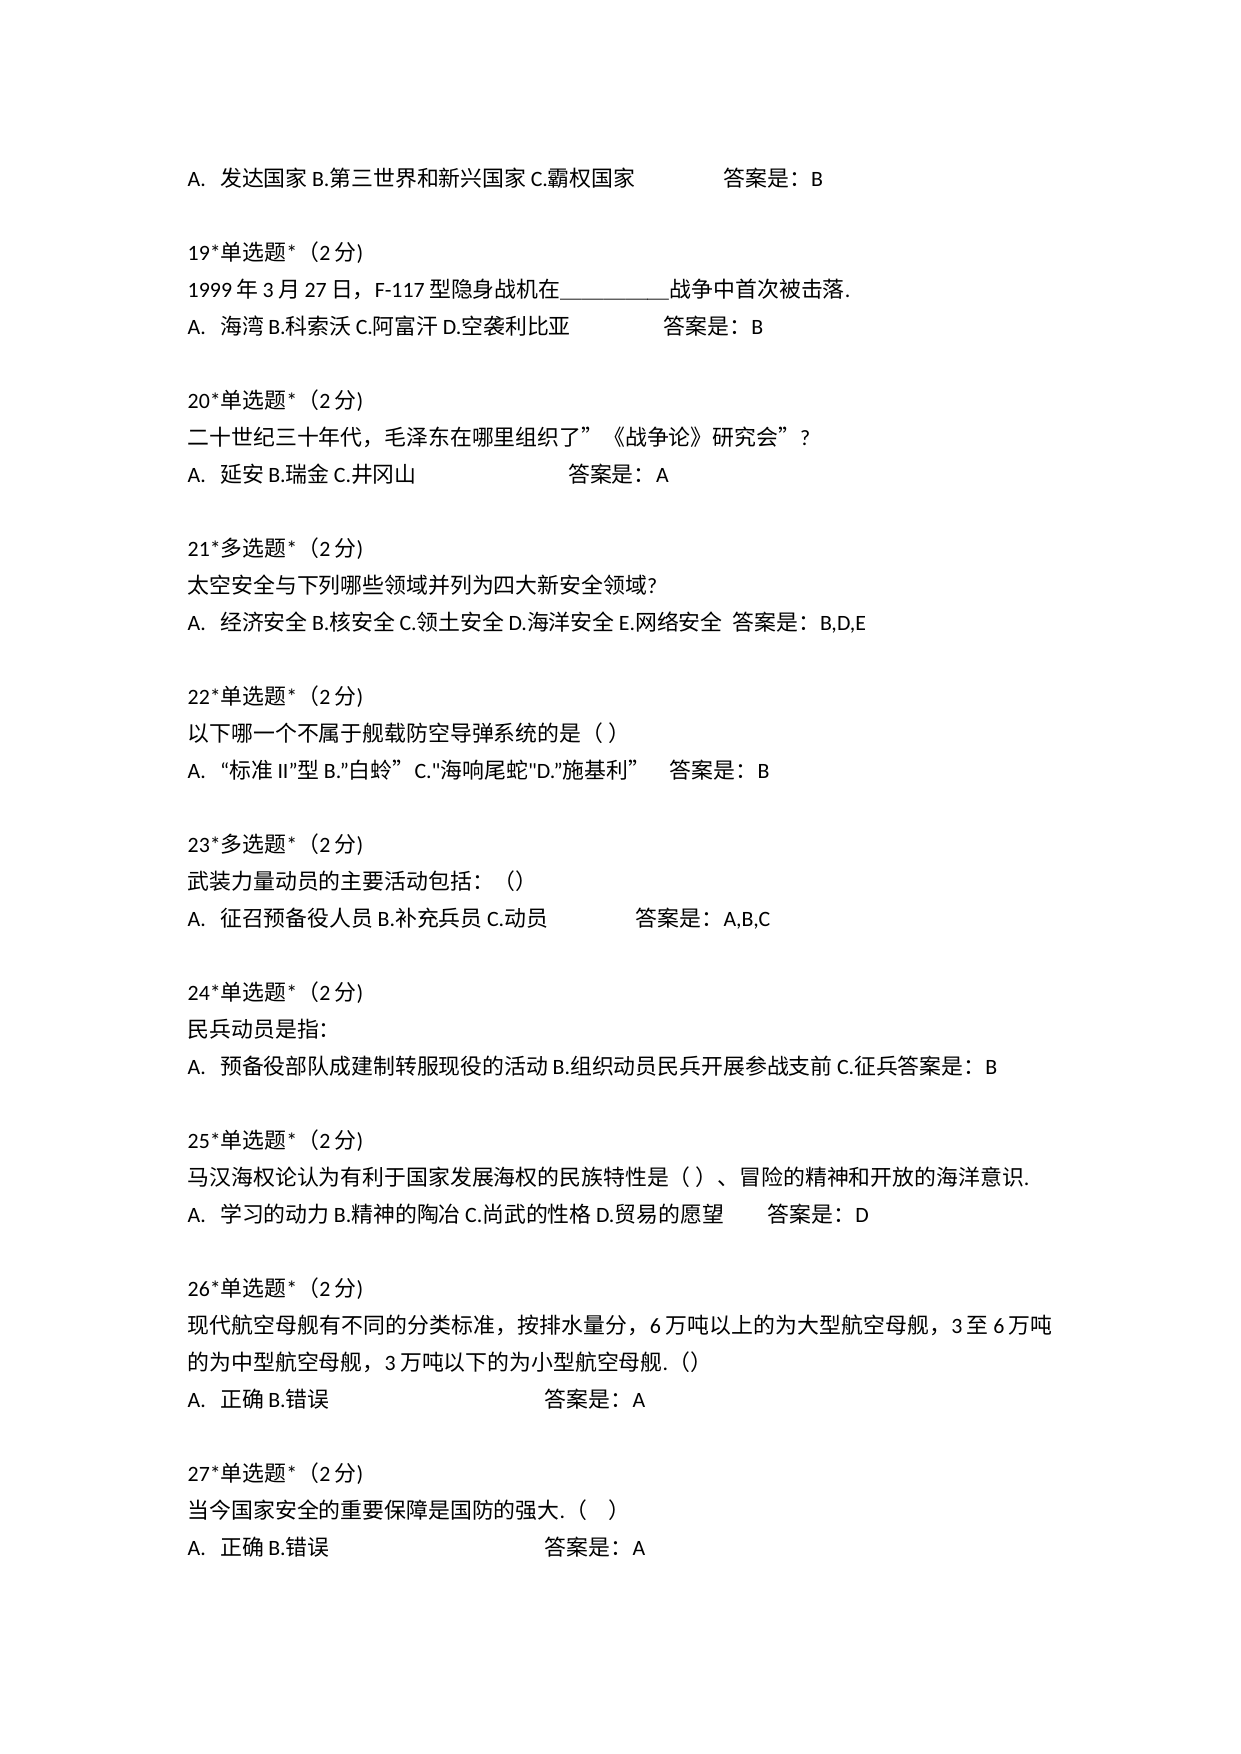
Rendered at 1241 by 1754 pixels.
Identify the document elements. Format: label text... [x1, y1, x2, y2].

text 22*单选题*（2分) [187, 678, 1053, 711]
text 太空安全与下列哪些领域并列为四大新安全领域? [187, 567, 1053, 600]
list 海湾B.科索沃C.阿富汗D.空袭利比亚 答案是：B [187, 308, 1053, 341]
text 以下哪一个不属于舰载防空导弹系统的是（ ） [187, 715, 1053, 748]
list 正确B.错误 答案是：A [187, 1382, 1053, 1414]
text 马汉海权论认为有利于国家发展海权的民族特性是（ ）、冒险的精神和开放的海洋意识. [187, 1159, 1053, 1192]
text 24*单选题*（2分) [187, 974, 1053, 1007]
text 26*单选题*（2分) [187, 1270, 1053, 1303]
text 19*单选题*（2分) [187, 234, 1053, 267]
list 延安B.瑞金C.井冈山 答案是：A [187, 457, 1053, 489]
text 27*单选题*（2分) [187, 1456, 1053, 1488]
text 1999年3月27日，F-117型隐身战机在＿＿＿＿＿战争中首次被击落. [187, 271, 1053, 304]
list 征召预备役人员B.补充兵员C.动员 答案是：A,B,C [187, 901, 1053, 933]
text 武装力量动员的主要活动包括：（） [187, 863, 1053, 896]
text 21*多选题*（2分) [187, 530, 1053, 563]
text 现代航空母舰有不同的分类标准，按排水量分，6万吨以上的为大型航空母舰，3至6万吨的为中型航空母舰，3万吨以下的为小型航空母舰.（） [187, 1307, 1053, 1377]
text 23*多选题*（2分) [187, 826, 1053, 859]
list 正确B.错误 答案是：A [187, 1530, 1053, 1562]
list “标准II”型B.”白蛉”C."海响尾蛇"D.”施基利” 答案是：B [187, 753, 1053, 785]
list 预备役部队成建制转服现役的活动B.组织动员民兵开展参战支前C.征兵答案是：B [187, 1049, 1053, 1081]
text 25*单选题*（2分) [187, 1122, 1053, 1155]
text 民兵动员是指： [187, 1011, 1053, 1044]
list 发达国家B.第三世界和新兴国家C.霸权国家 答案是：B [187, 161, 1053, 193]
text 20*单选题*（2分) [187, 382, 1053, 415]
list 学习的动力B.精神的陶冶C.尚武的性格D.贸易的愿望 答案是：D [187, 1197, 1053, 1229]
text 当今国家安全的重要保障是国防的强大.（ ） [187, 1493, 1053, 1525]
text 二十世纪三十年代，毛泽东在哪里组织了”《战争论》研究会”? [187, 419, 1053, 452]
list 经济安全B.核安全C.领土安全D.海洋安全E.网络安全 答案是：B,D,E [187, 604, 1053, 637]
